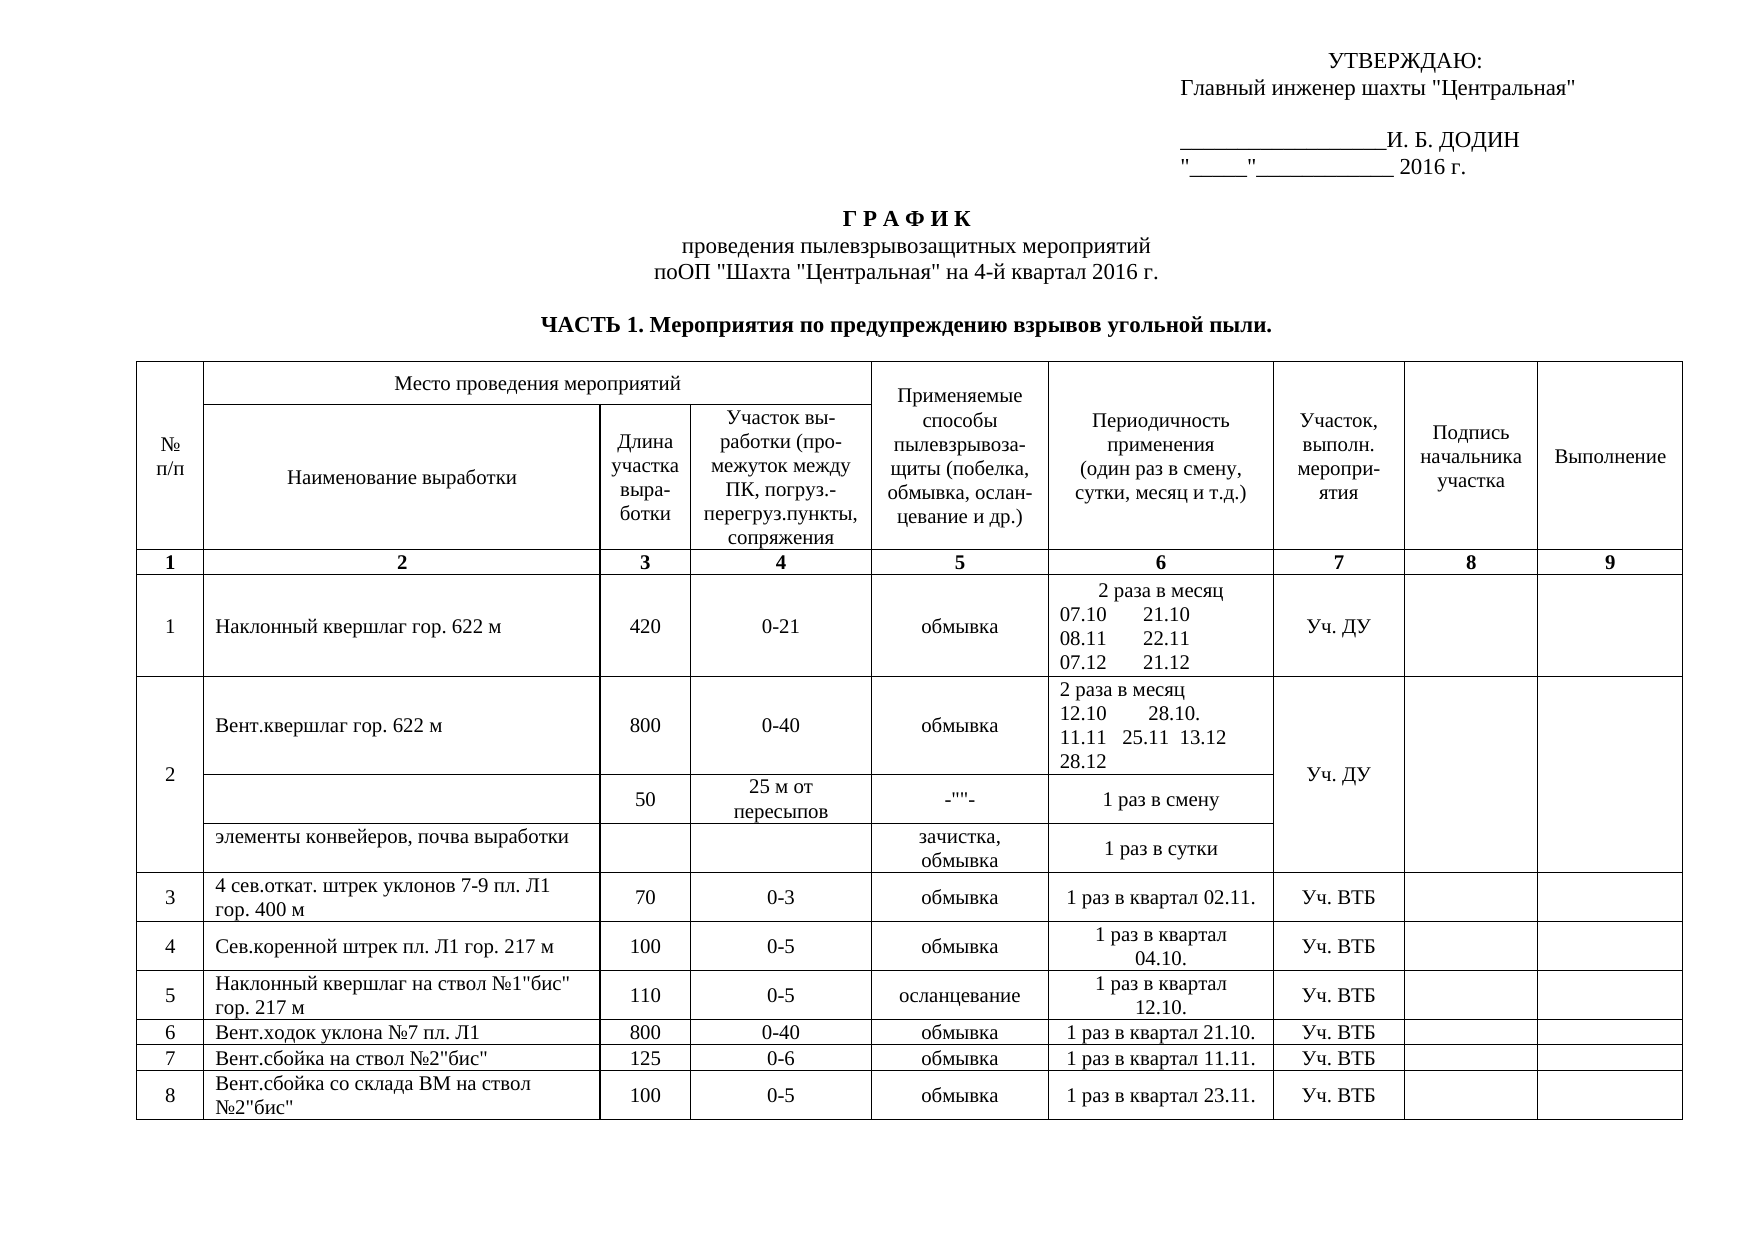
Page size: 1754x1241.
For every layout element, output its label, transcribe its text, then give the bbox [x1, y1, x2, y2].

table_cell [1538, 1071, 1682, 1119]
table_cell [1405, 575, 1537, 676]
table_cell 3 [601, 550, 690, 574]
table_cell 1 раз в сутки [1049, 824, 1273, 872]
table_cell 0-40 [691, 677, 871, 773]
table_cell 1 раз в квартал 04.10. [1049, 922, 1273, 970]
text УТВЕРЖДАЮ: [148, 47, 1665, 74]
table_cell [1538, 1045, 1682, 1069]
table_cell 2 раза в месяц 07.10 21.10 08.11 22.11 07.12 21.12 [1049, 575, 1273, 676]
table_cell элементы конвейеров, почва выработки [204, 824, 599, 872]
table_cell [1405, 677, 1537, 872]
table_cell 7 [1274, 550, 1404, 574]
table_cell 2 [204, 550, 599, 574]
table_cell 5 [872, 550, 1048, 574]
table_cell зачистка, обмывка [872, 824, 1048, 872]
table_cell Уч. ВТБ [1274, 1020, 1404, 1044]
table_cell Наклонный квершлаг на ствол №1"бис" гор. 217 м [204, 971, 599, 1019]
table_cell Уч. ДУ [1274, 677, 1404, 872]
table_cell 0-6 [691, 1045, 871, 1069]
table_cell Уч. ВТБ [1274, 971, 1404, 1019]
table_cell [1405, 1071, 1537, 1119]
table_cell Вент.сбойка на ствол №2"бис" [204, 1045, 599, 1069]
table_cell 800 [601, 677, 690, 773]
table_cell Уч. ВТБ [1274, 922, 1404, 970]
table_cell обмывка [872, 677, 1048, 773]
table_cell 1 раз в квартал 12.10. [1049, 971, 1273, 1019]
table_cell 0-5 [691, 1071, 871, 1119]
table_cell 1 раз в квартал 21.10. [1049, 1020, 1273, 1044]
text поОП "Шахта "Центральная" на 4-й квартал 2016 г. [148, 258, 1665, 284]
table_cell 125 [601, 1045, 690, 1069]
table_cell 420 [601, 575, 690, 676]
table_cell 4 [137, 922, 203, 970]
table_cell обмывка [872, 873, 1048, 921]
table_cell 4 [691, 550, 871, 574]
table_cell [691, 824, 871, 872]
table_cell Вент.ходок уклона №7 пл. Л1 [204, 1020, 599, 1044]
table_cell [601, 824, 690, 872]
table_cell 8 [137, 1071, 203, 1119]
table_cell [1405, 971, 1537, 1019]
text Г Р А Ф И К [148, 205, 1665, 232]
table_cell 0-5 [691, 922, 871, 970]
text __________________И. Б. ДОДИН [148, 126, 1665, 153]
table_cell [1538, 1020, 1682, 1044]
table_cell Сев.коренной штрек пл. Л1 гор. 217 м [204, 922, 599, 970]
table_cell [1538, 971, 1682, 1019]
table_cell 50 [601, 775, 690, 823]
table_cell 6 [1049, 550, 1273, 574]
table_cell обмывка [872, 575, 1048, 676]
table_header Периодичность применения (один раз в смену, сутки, месяц и т.д.) [1049, 362, 1273, 549]
table_cell [1405, 1045, 1537, 1069]
table_cell [1405, 1020, 1537, 1044]
table_cell Уч. ДУ [1274, 575, 1404, 676]
table_cell 1 раз в смену [1049, 775, 1273, 823]
table_cell 1 раз в квартал 02.11. [1049, 873, 1273, 921]
table_cell Уч. ВТБ [1274, 1045, 1404, 1069]
table_cell обмывка [872, 1071, 1048, 1119]
text проведения пылевзрывозащитных мероприятий [148, 232, 1685, 258]
table_cell 1 [137, 575, 203, 676]
table_header № п/п [137, 362, 203, 549]
table_header Выполнение [1538, 362, 1682, 549]
table_cell 6 [137, 1020, 203, 1044]
table_cell 0-40 [691, 1020, 871, 1044]
table_cell Уч. ВТБ [1274, 873, 1404, 921]
table_cell Вент.квершлаг гор. 622 м [204, 677, 599, 773]
table_cell [1538, 575, 1682, 676]
table_cell 9 [1538, 550, 1682, 574]
table_cell 8 [1405, 550, 1537, 574]
table_cell 25 м от пересыпов [691, 775, 871, 823]
table_cell Вент.сбойка со склада ВМ на ствол №2"бис" [204, 1071, 599, 1119]
table_cell Длина участка выра- ботки [601, 405, 690, 549]
table_cell 100 [601, 1071, 690, 1119]
table_cell [204, 775, 599, 823]
table_cell 1 раз в квартал 23.11. [1049, 1071, 1273, 1119]
table_cell 110 [601, 971, 690, 1019]
text Главный инженер шахты "Центральная" [148, 74, 1665, 100]
table_cell [1538, 873, 1682, 921]
table_cell 2 [137, 677, 203, 872]
table_cell обмывка [872, 1020, 1048, 1044]
table_cell 0-5 [691, 971, 871, 1019]
table_cell Наклонный квершлаг гор. 622 м [204, 575, 599, 676]
table_cell -""- [872, 775, 1048, 823]
table_cell Наименование выработки [204, 405, 599, 549]
table_cell 3 [137, 873, 203, 921]
table_cell 5 [137, 971, 203, 1019]
text ЧАСТЬ 1. Мероприятия по предупреждению взрывов угольной пыли. [148, 311, 1665, 337]
table_header Участок, выполн. меропри- ятия [1274, 362, 1404, 549]
table_cell 1 [137, 550, 203, 574]
table_cell 1 раз в квартал 11.11. [1049, 1045, 1273, 1069]
table_cell 800 [601, 1020, 690, 1044]
table_cell 100 [601, 922, 690, 970]
table_cell 7 [137, 1045, 203, 1069]
table_cell осланцевание [872, 971, 1048, 1019]
table_cell [1405, 873, 1537, 921]
table_cell обмывка [872, 922, 1048, 970]
table_cell Уч. ВТБ [1274, 1071, 1404, 1119]
table_cell 0-3 [691, 873, 871, 921]
table_cell Участок вы- работки (про- межуток между ПК, погруз.- перегруз.пункты, сопряжения [691, 405, 871, 549]
table_cell 70 [601, 873, 690, 921]
table_cell 0-21 [691, 575, 871, 676]
table_cell [1538, 922, 1682, 970]
table_cell 4 сев.откат. штрек уклонов 7-9 пл. Л1 гор. 400 м [204, 873, 599, 921]
table_header Место проведения мероприятий [204, 362, 871, 404]
text "_____"____________ 2016 г. [148, 153, 1665, 179]
table_cell обмывка [872, 1045, 1048, 1069]
table_cell 2 раза в месяц 12.10 28.10. 11.11 25.11 13.12 28.12 [1049, 677, 1273, 773]
table_cell [1538, 677, 1682, 872]
table_header Применяемые способы пылевзрывоза- щиты (побелка, обмывка, ослан- цевание и др.) [872, 362, 1048, 549]
table_header Подпись начальника участка [1405, 362, 1537, 549]
table_cell [1405, 922, 1537, 970]
